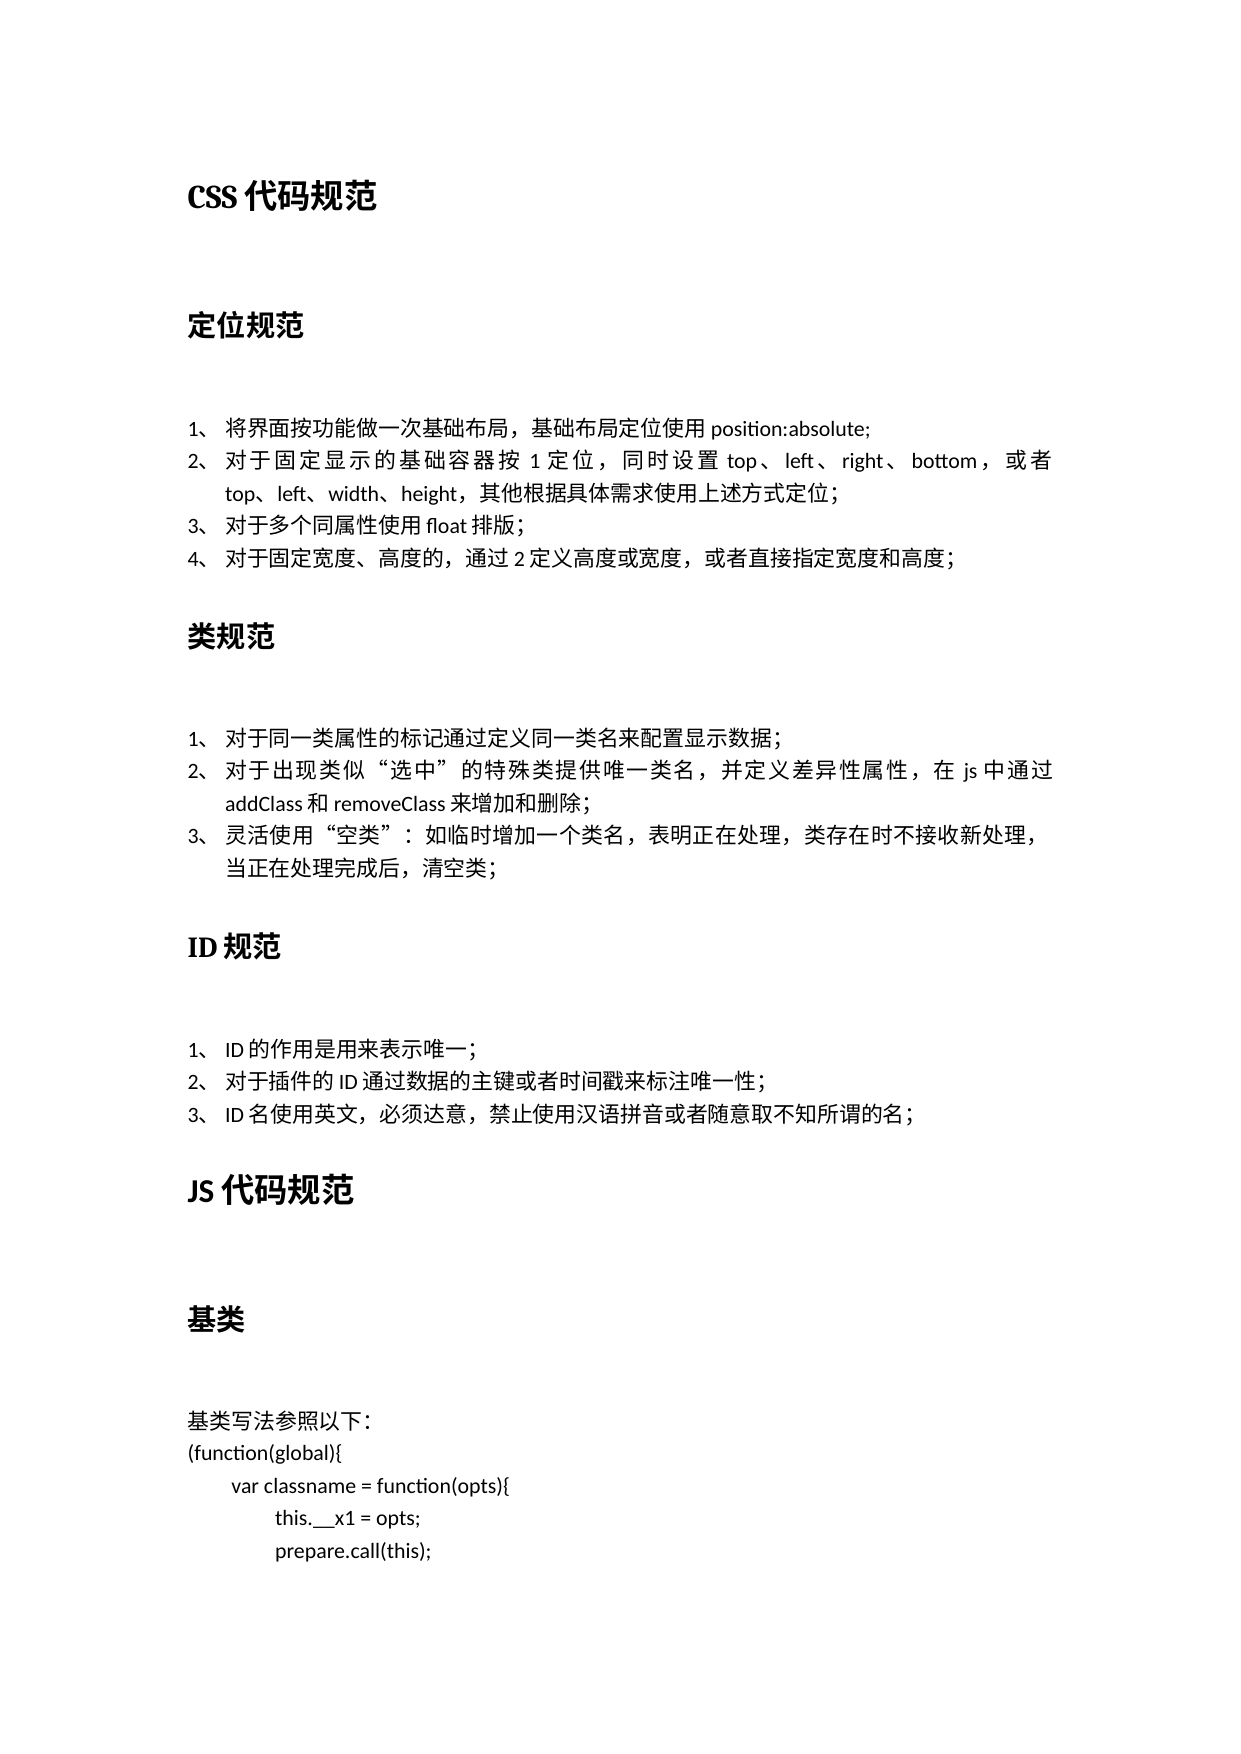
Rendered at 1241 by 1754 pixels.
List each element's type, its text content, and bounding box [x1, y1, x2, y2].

subtitle CSS代码规范 [187, 162, 1053, 227]
list ID名使用英文，必须达意，禁止使用汉语拼音或者随意取不知所谓的名； [187, 1096, 1053, 1129]
list ID的作用是用来表示唯一； [187, 1031, 1053, 1064]
subtitle 基类 [187, 1285, 1053, 1350]
subtitle ID规范 [187, 912, 1053, 977]
text this.__x1 = opts; [187, 1501, 1053, 1534]
list 灵活使用“空类”：如临时增加一个类名，表明正在处理，类存在时不接收新处理，当正在处理完成后，清空类； [187, 818, 1053, 883]
list 对于出现类似“选中”的特殊类提供唯一类名，并定义差异性属性，在js中通过addClass和removeClass来增加和删除； [187, 753, 1053, 818]
list 对于多个同属性使用float排版； [187, 508, 1053, 540]
subtitle 类规范 [187, 602, 1053, 667]
text prepare.call(this); [187, 1534, 1053, 1566]
list 对于同一类属性的标记通过定义同一类名来配置显示数据； [187, 721, 1053, 753]
list 对于固定宽度、高度的，通过2定义高度或宽度，或者直接指定宽度和高度； [187, 540, 1053, 573]
text (function(global){ [187, 1436, 1053, 1469]
text var classname = function(opts){ [187, 1469, 1053, 1501]
text 基类写法参照以下： [187, 1404, 1053, 1436]
subtitle 定位规范 [187, 291, 1053, 356]
list 将界面按功能做一次基础布局，基础布局定位使用position:absolute; [187, 410, 1053, 443]
list 对于固定显示的基础容器按1定位，同时设置top、left、right、bottom，或者top、left、width、height，其他根据具体需求使用上述方式定位； [187, 443, 1053, 508]
subtitle JS代码规范 [187, 1156, 1053, 1221]
list 对于插件的ID通过数据的主键或者时间戳来标注唯一性； [187, 1064, 1053, 1096]
